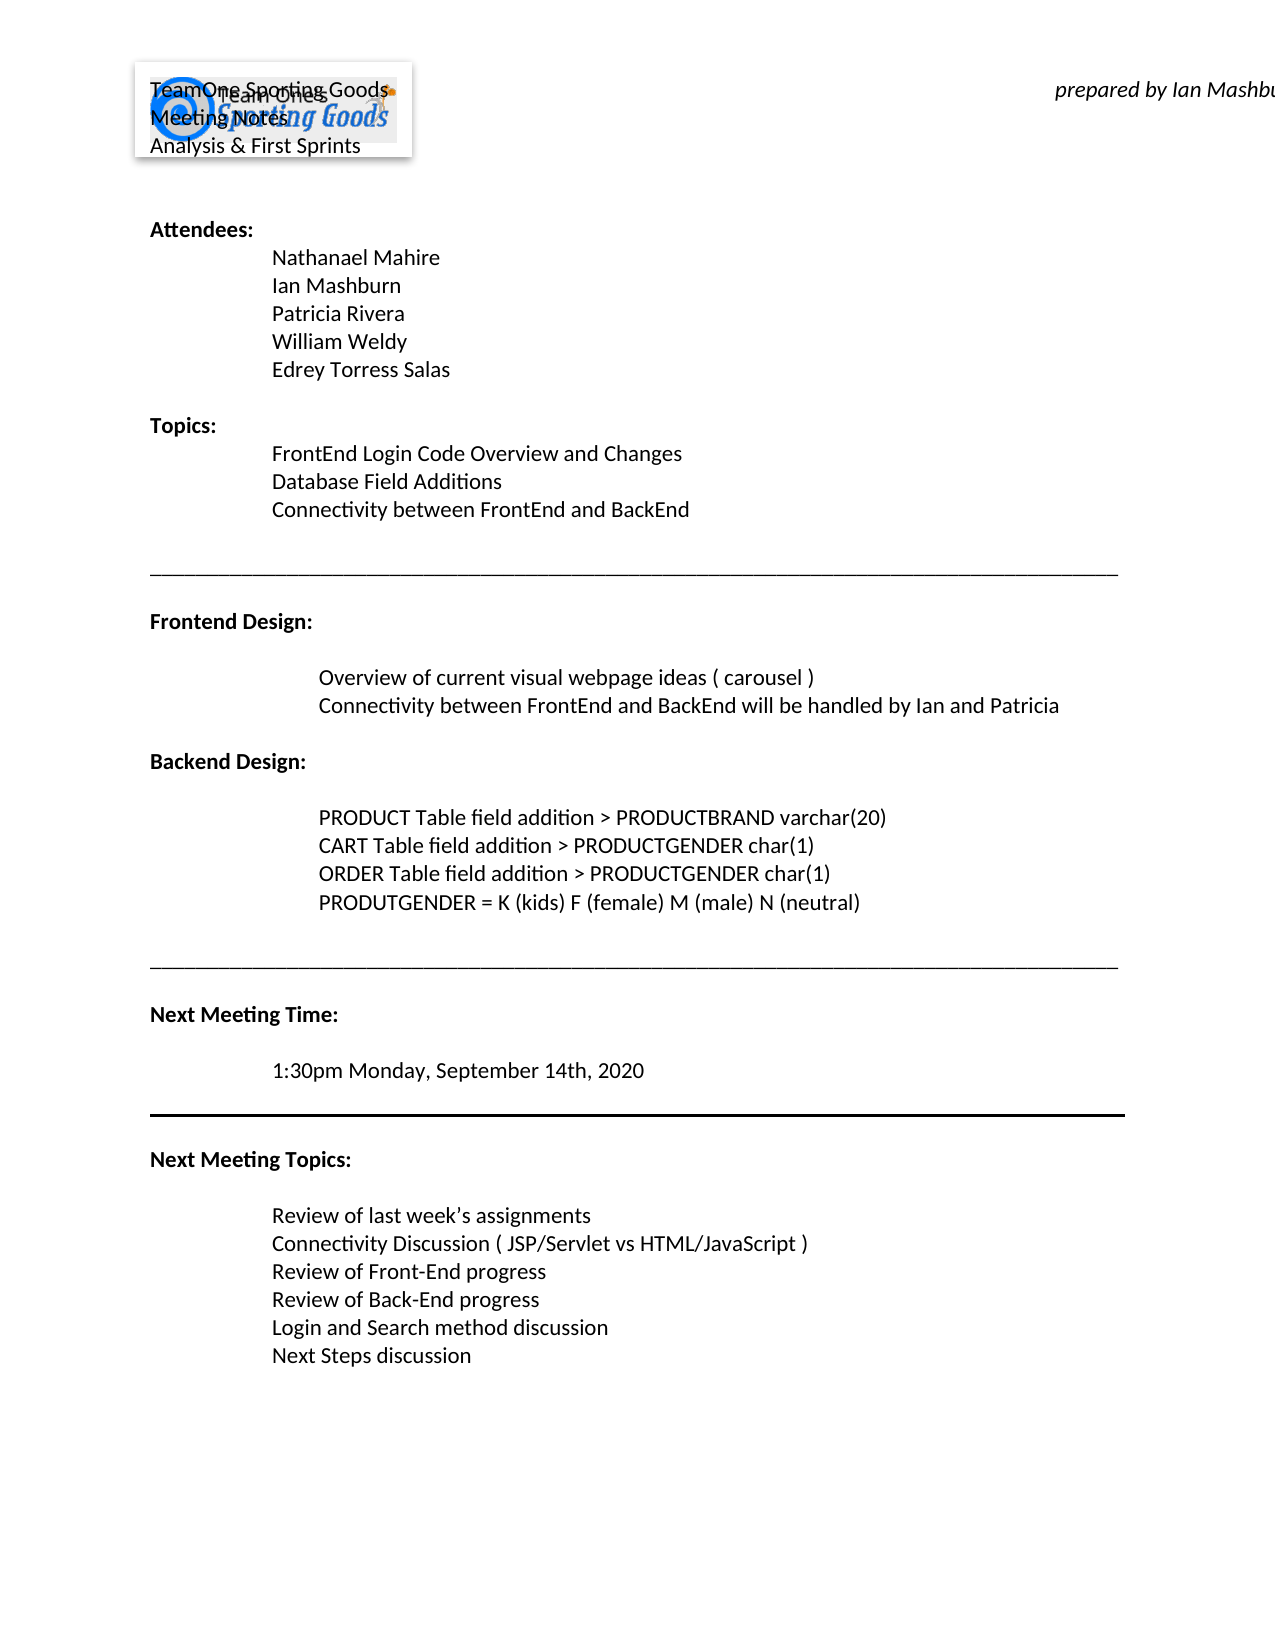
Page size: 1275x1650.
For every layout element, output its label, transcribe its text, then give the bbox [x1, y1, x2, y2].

text Connectivity between FrontEnd and BackEnd [150, 495, 1125, 523]
picture [150, 77, 397, 143]
text Review of Back-End progress [150, 1285, 1125, 1313]
text PRODUTGENDER = K (kids) F (female) M (male) N (neutral) [150, 888, 1125, 916]
text Connectivity Discussion ( JSP/Servlet vs HTML/JavaScript ) [150, 1229, 1125, 1257]
text Nathanael Mahire [150, 243, 1125, 271]
text Next Meeting Topics: [150, 1145, 1125, 1173]
text Overview of current visual webpage ideas ( carousel ) [150, 663, 1125, 691]
text Attendees: [150, 215, 1125, 243]
text Backend Design: [150, 747, 1125, 776]
text Edrey Torress Salas [150, 355, 1125, 383]
text 1:30pm Monday, September 14th, 2020 [150, 1056, 1125, 1084]
text ORDER Table field addition > PRODUCTGENDER char(1) [150, 859, 1125, 888]
text FrontEnd Login Code Overview and Changes [150, 439, 1125, 467]
text Review of Front-End progress [150, 1257, 1125, 1285]
text Next Meeting Time: [150, 1000, 1125, 1028]
text _____________________________________________________________________________________ [150, 944, 1125, 972]
text CART Table field addition > PRODUCTGENDER char(1) [150, 832, 1125, 859]
text _____________________________________________________________________________________ [150, 551, 1125, 579]
text William Weldy [150, 327, 1125, 355]
text Database Field Additions [150, 467, 1125, 495]
text Frontend Design: [150, 607, 1125, 635]
text Next Steps discussion [150, 1341, 1125, 1369]
text Patricia Rivera [150, 299, 1125, 327]
text Login and Search method discussion [150, 1313, 1125, 1341]
text Ian Mashburn [150, 271, 1125, 299]
text Connectivity between FrontEnd and BackEnd will be handled by Ian and Patricia [150, 691, 1125, 719]
text PRODUCT Table field addition > PRODUCTBRAND varchar(20) [150, 803, 1125, 832]
text Topics: [150, 411, 1125, 439]
text Review of last week’s assignments [150, 1201, 1125, 1229]
